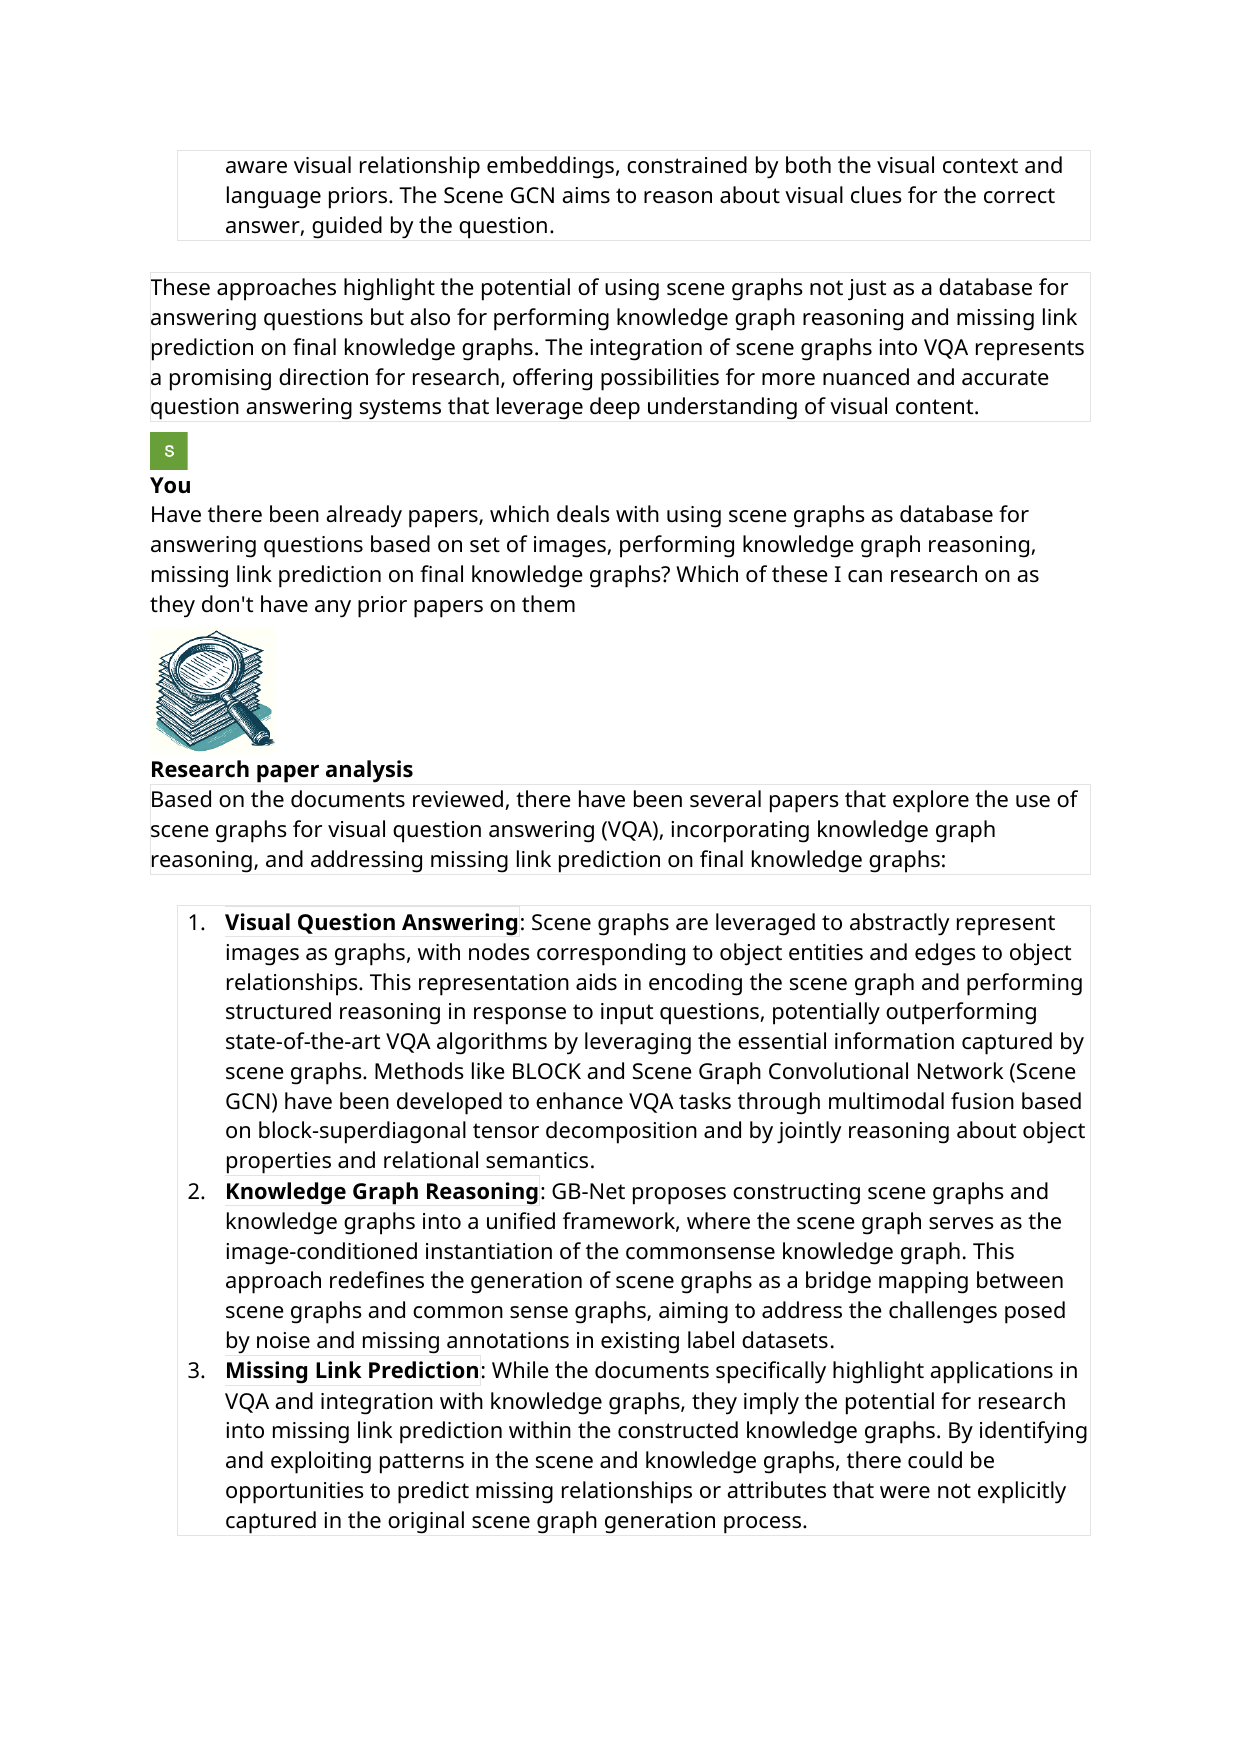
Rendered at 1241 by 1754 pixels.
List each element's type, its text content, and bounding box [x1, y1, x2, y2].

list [178, 151, 1090, 240]
list Visual Question Answering: Scene graphs are leveraged to abstractly represent images as graphs, with nodes corresponding to object entities and edges to object relationships. This representation aids in encoding the scene graph and performing structured reasoning in response to input questions, potentially outperforming state-of-the-art VQA algorithms by leveraging the essential information captured by scene graphs. Methods like BLOCK and Scene Graph Convolutional Network (Scene GCN) have been developed to enhance VQA tasks through multimodal fusion based on block-superdiagonal tensor decomposition and by jointly reasoning about object properties and relational semantics​​. [178, 906, 1090, 1174]
picture [150, 432, 188, 470]
text Research paper analysis [150, 754, 1090, 784]
text These approaches highlight the potential of using scene graphs not just as a database for answering questions but also for performing knowledge graph reasoning and missing link prediction on final knowledge graphs. The integration of scene graphs into VQA represents a promising direction for research, offering possibilities for more nuanced and accurate question answering systems that leverage deep understanding of visual content. [151, 273, 1090, 421]
list Knowledge Graph Reasoning: GB-Net proposes constructing scene graphs and knowledge graphs into a unified framework, where the scene graph serves as the image-conditioned instantiation of the commonsense knowledge graph. This approach redefines the generation of scene graphs as a bridge mapping between scene graphs and common sense graphs, aiming to address the challenges posed by noise and missing annotations in existing label datasets​​. [178, 1174, 1090, 1354]
text Based on the documents reviewed, there have been several papers that explore the use of scene graphs for visual question answering (VQA), incorporating knowledge graph reasoning, and addressing missing link prediction on final knowledge graphs: [151, 785, 1090, 874]
picture [150, 628, 275, 754]
text Have there been already papers, which deals with using scene graphs as database for answering questions based on set of images, performing knowledge graph reasoning, missing link prediction on final knowledge graphs? Which of these I can research on as they don't have any prior papers on them [150, 499, 1090, 618]
text You [150, 469, 1090, 499]
list Missing Link Prediction: While the documents specifically highlight applications in VQA and integration with knowledge graphs, they imply the potential for research into missing link prediction within the constructed knowledge graphs. By identifying and exploiting patterns in the scene and knowledge graphs, there could be opportunities to predict missing relationships or attributes that were not explicitly captured in the original scene graph generation process. [178, 1354, 1090, 1535]
